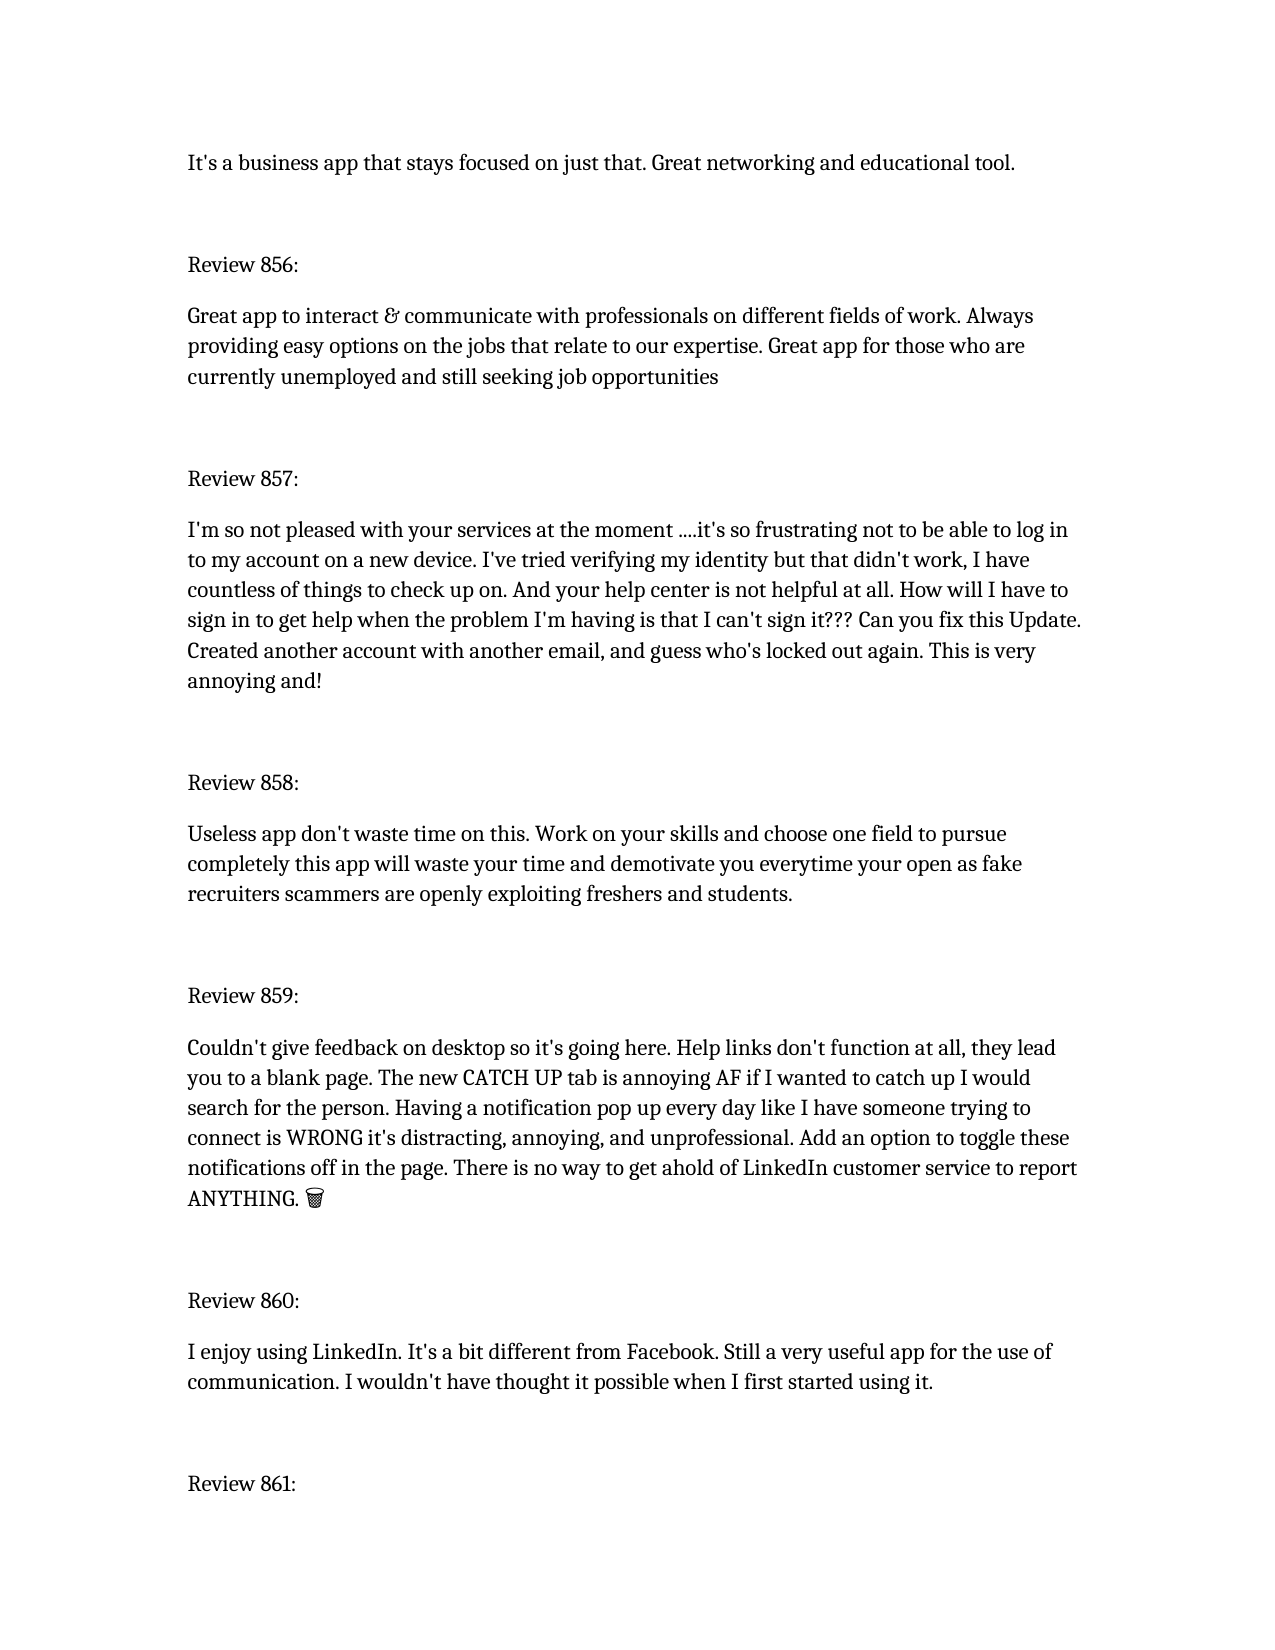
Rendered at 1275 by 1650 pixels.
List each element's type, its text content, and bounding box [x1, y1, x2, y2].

text Review 858: [187, 770, 1087, 796]
text Review 860: [187, 1287, 1087, 1314]
text Review 857: [187, 466, 1087, 492]
text Useless app don't waste time on this. Work on your skills and choose one field to pursue completely this app will waste your time and demotivate you everytime your open as fake recruiters scammers are openly exploiting freshers and students. [187, 821, 1087, 908]
text Great app to interact & communicate with professionals on different fields of work. Always providing easy options on the jobs that relate to our expertise. Great app for those who are currently unemployed and still seeking job opportunities [187, 303, 1087, 390]
text Review 859: [187, 983, 1087, 1010]
text Review 856: [187, 252, 1087, 278]
text Review 861: [187, 1471, 1087, 1497]
text Couldn't give feedback on desktop so it's going here. Help links don't function at all, they lead you to a blank page. The new CATCH UP tab is annoying AF if I wanted to catch up I would search for the person. Having a notification pop up every day like I have someone trying to connect is WRONG it's distracting, annoying, and unprofessional. Add an option to toggle these notifications off in the page. There is no way to get ahold of LinkedIn customer service to report ANYTHING. 🗑️ [187, 1034, 1087, 1212]
text I'm so not pleased with your services at the moment ....it's so frustrating not to be able to log in to my account on a new device. I've tried verifying my identity but that didn't work, I have countless of things to check up on. And your help center is not helpful at all. How will I have to sign in to get help when the problem I'm having is that I can't sign it??? Can you fix this Update. Created another account with another email, and guess who's locked out again. This is very annoying and! [187, 517, 1087, 694]
text I enjoy using LinkedIn. It's a bit different from Facebook. Still a very useful app for the use of communication. I wouldn't have thought it possible when I first started using it. [187, 1338, 1087, 1395]
text It's a business app that stays focused on just that. Great networking and educational tool. [187, 150, 1087, 176]
